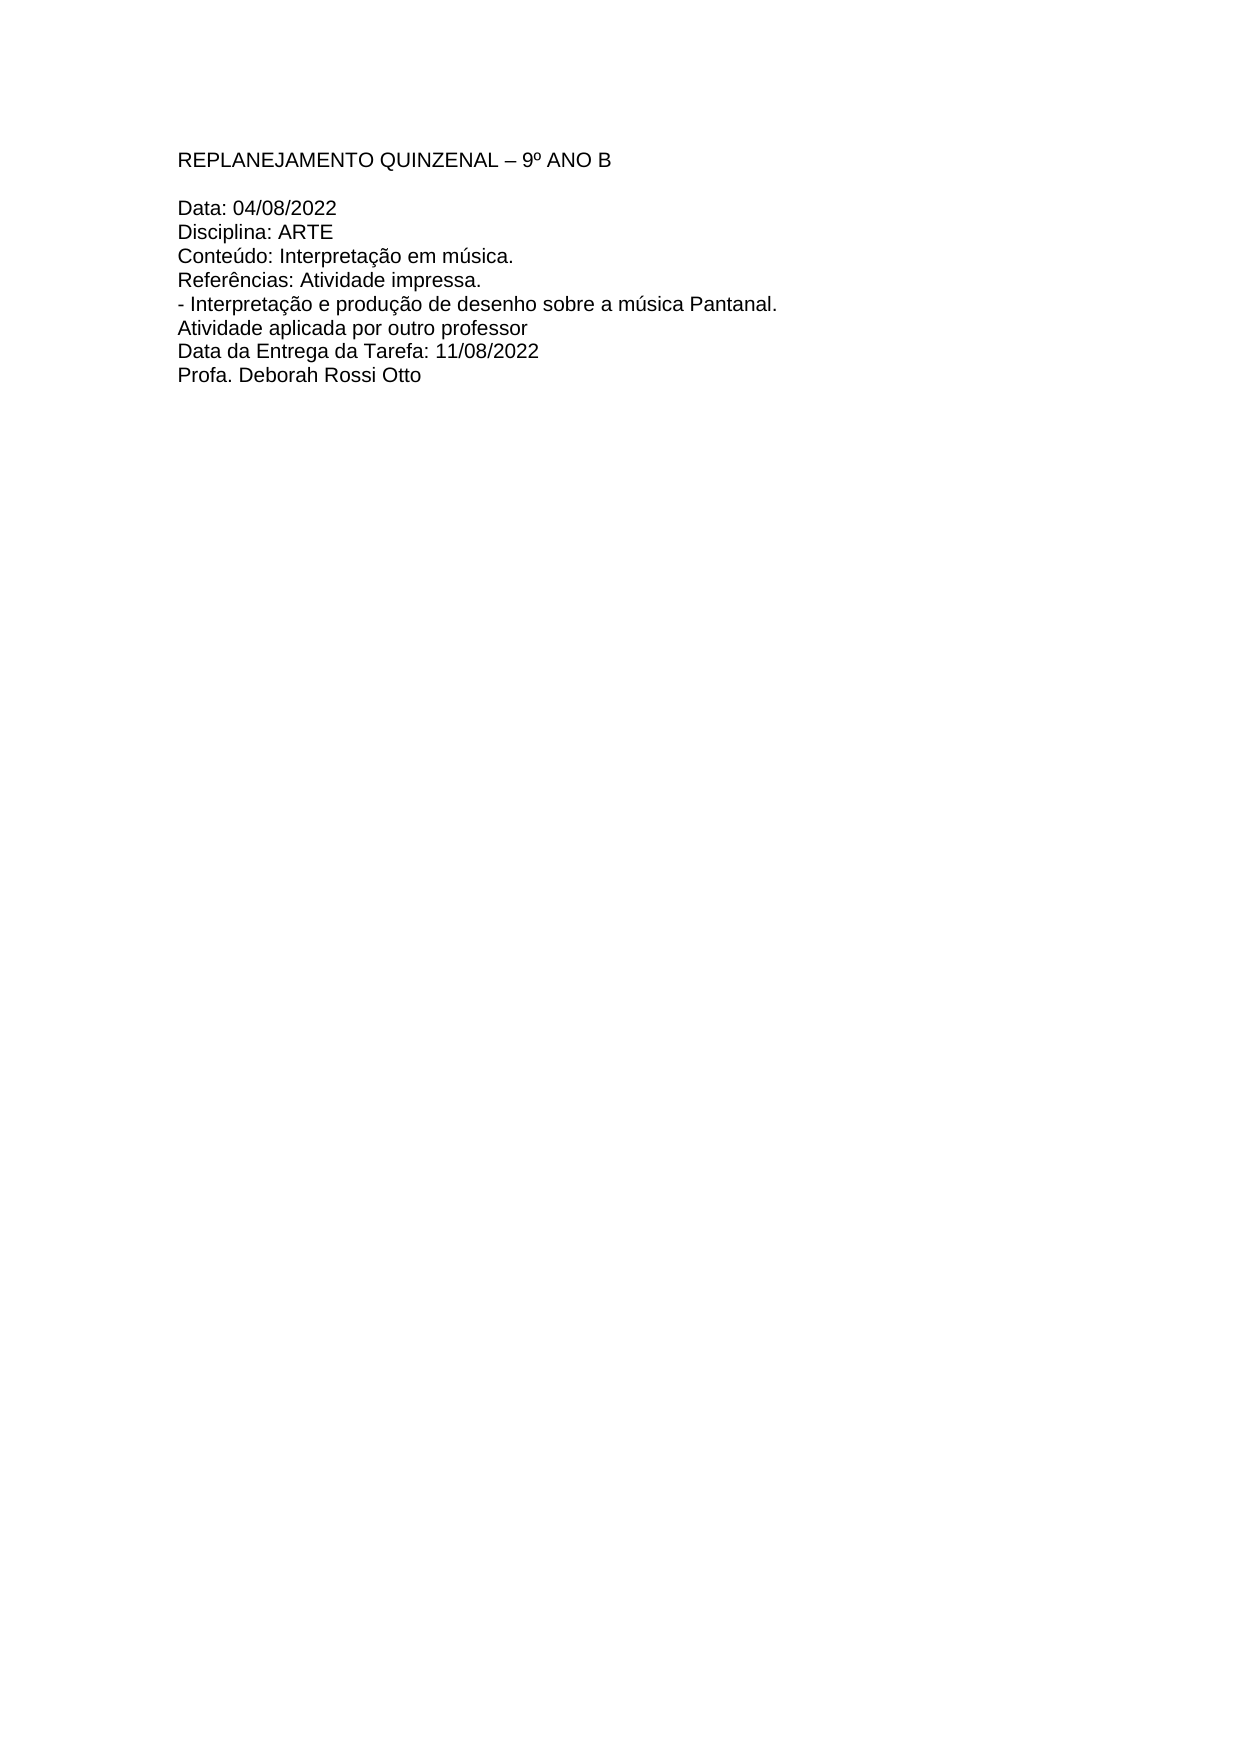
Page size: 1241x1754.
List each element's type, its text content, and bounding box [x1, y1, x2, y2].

text Atividade aplicada por outro professor Data da Entrega da Tarefa: 11/08/2022 Profa. Deborah Rossi Otto [177, 315, 1063, 387]
text Referências: Atividade impressa. - Interpretação e produção de desenho sobre a música Pantanal. [177, 267, 1063, 315]
text Data: 04/08/2022 Disciplina: ARTE Conteúdo: Interpretação em música. [177, 196, 1063, 267]
text REPLANEJAMENTO QUINZENAL – 9º ANO B [177, 148, 1063, 172]
